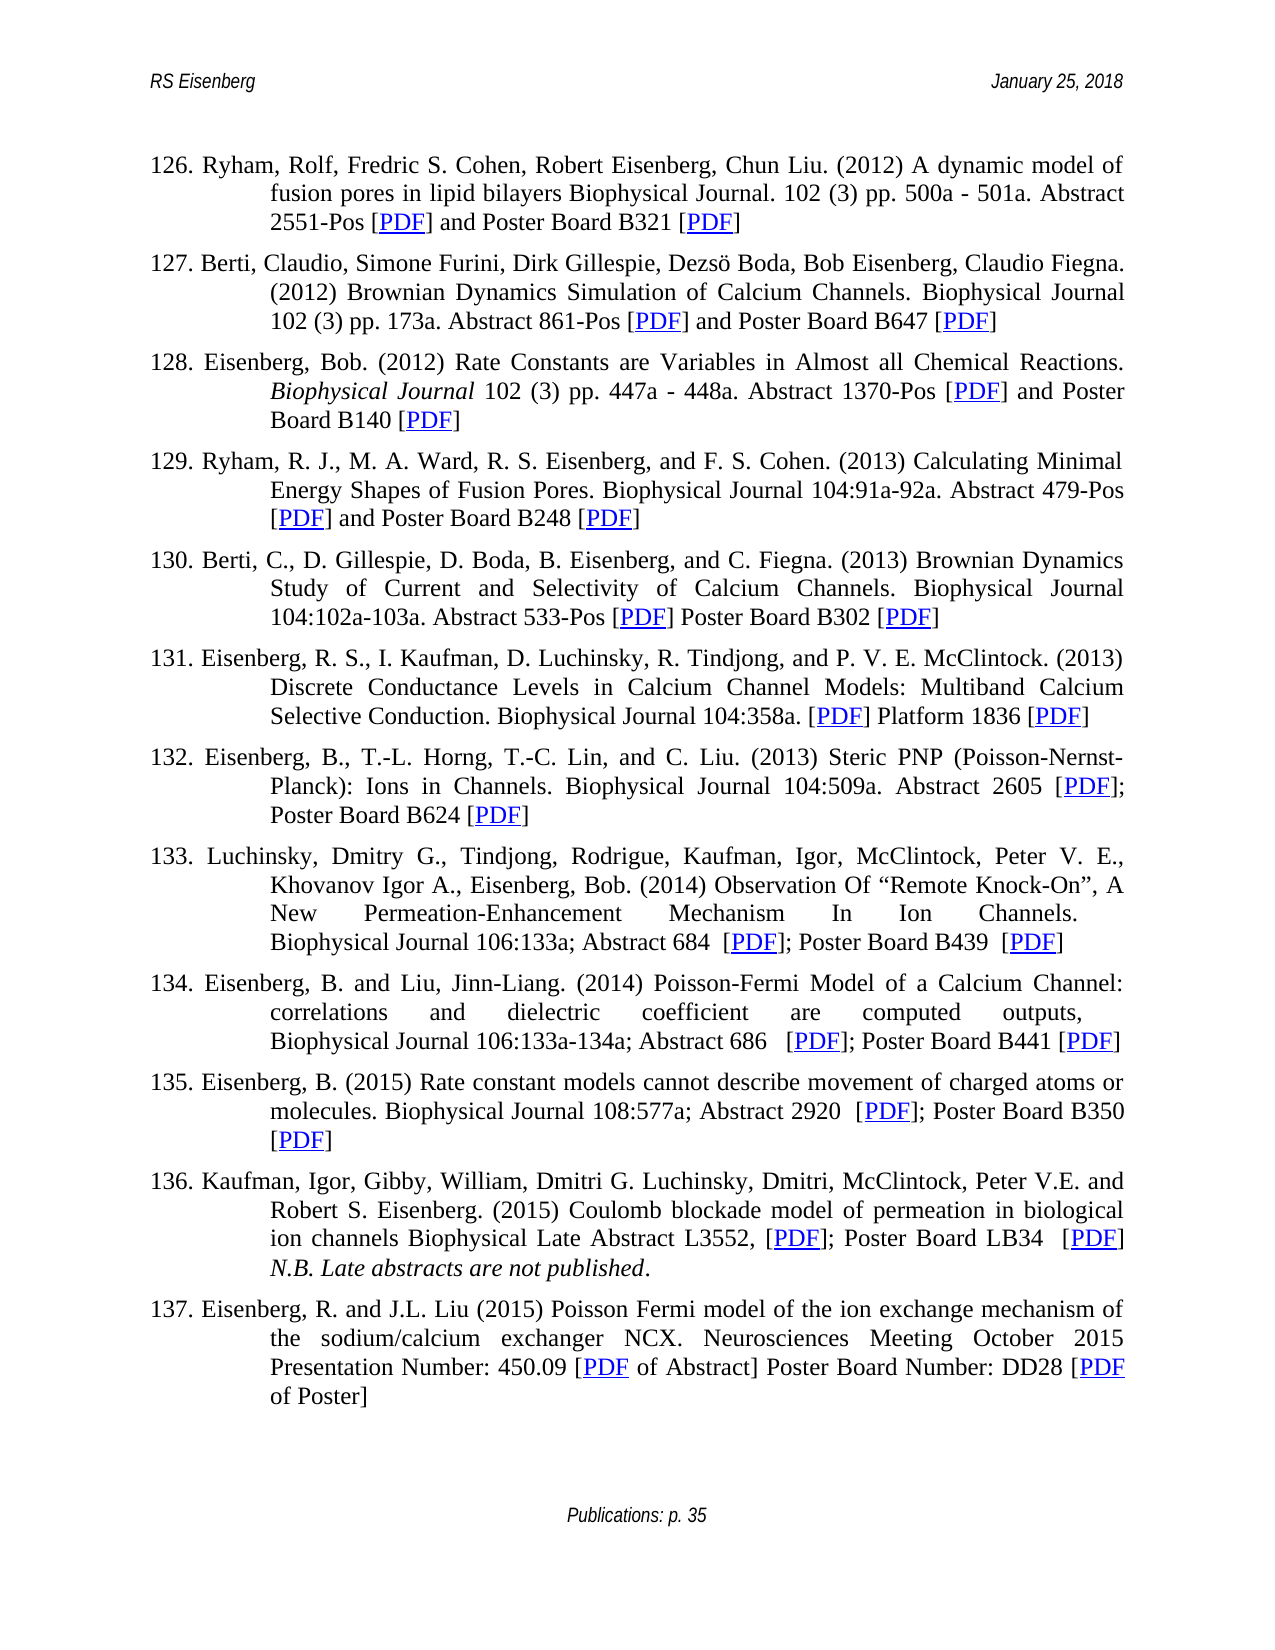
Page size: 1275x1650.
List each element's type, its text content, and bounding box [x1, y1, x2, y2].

text 127. Berti, Claudio, Simone Furini, Dirk Gillespie, Dezsö Boda, Bob Eisenberg, Claudio Fiegna. (2012) Brownian Dynamics Simulation of Calcium Channels. Biophysical Journal 102 (3) pp. 173a. Abstract 861-Pos [PDF] and Poster Board B647 [PDF] [150, 248, 1125, 335]
text 131. Eisenberg, R. S., I. Kaufman, D. Luchinsky, R. Tindjong, and P. V. E. McClintock. (2013) Discrete Conductance Levels in Calcium Channel Models: Multiband Calcium Selective Conduction. Biophysical Journal 104:358a. [PDF] Platform 1836 [PDF] [150, 643, 1125, 730]
text 136. Kaufman, Igor, Gibby, William, Dmitri G. Luchinsky, Dmitri, McClintock, Peter V.E. and Robert S. Eisenberg. (2015) Coulomb blockade model of permeation in biological ion channels Biophysical Late Abstract L3552, [PDF]; Poster Board LB34 [PDF] N.B. Late abstracts are not published. [150, 1166, 1125, 1282]
text 132. Eisenberg, B., T.-L. Horng, T.-C. Lin, and C. Liu. (2013) Steric PNP (Poisson-Nernst-Planck): Ions in Channels. Biophysical Journal 104:509a. Abstract 2605 [PDF]; Poster Board B624 [PDF] [150, 742, 1125, 828]
text 135. Eisenberg, B. (2015) Rate constant models cannot describe movement of charged atoms or molecules. Biophysical Journal 108:577a; Abstract 2920 [PDF]; Poster Board B350 [PDF] [150, 1067, 1125, 1153]
text 134. Eisenberg, B. and Liu, Jinn-Liang. (2014) Poisson-Fermi Model of a Calcium Channel: correlations and dielectric coefficient are computed outputs, Biophysical Journal 106:133a-134a; Abstract 686 [PDF]; Poster Board B441 [PDF] [150, 968, 1125, 1055]
text 133. Luchinsky, Dmitry G., Tindjong, Rodrigue, Kaufman, Igor, McClintock, Peter V. E., Khovanov Igor A., Eisenberg, Bob. (2014) Observation Of “Remote Knock-On”, A New Permeation-Enhancement Mechanism In Ion Channels. Biophysical Journal 106:133a; Abstract 684 [PDF]; Poster Board B439 [PDF] [150, 841, 1125, 956]
text 137. Eisenberg, R. and J.L. Liu (2015) Poisson Fermi model of the ion exchange mechanism of the sodium/calcium exchanger NCX. Neurosciences Meeting October 2015 Presentation Number: 450.09 [PDF of Abstract] Poster Board Number: DD28 [PDF of Poster] [150, 1294, 1125, 1409]
text 130. Berti, C., D. Gillespie, D. Boda, B. Eisenberg, and C. Fiegna. (2013) Brownian Dynamics Study of Current and Selectivity of Calcium Channels. Biophysical Journal 104:102a-103a. Abstract 533-Pos [PDF] Poster Board B302 [PDF] [150, 545, 1125, 631]
text 129. Ryham, R. J., M. A. Ward, R. S. Eisenberg, and F. S. Cohen. (2013) Calculating Minimal Energy Shapes of Fusion Pores. Biophysical Journal 104:91a-92a. Abstract 479-Pos [PDF] and Poster Board B248 [PDF] [150, 446, 1125, 532]
text 126. Ryham, Rolf, Fredric S. Cohen, Robert Eisenberg, Chun Liu. (2012) A dynamic model of fusion pores in lipid bilayers Biophysical Journal. 102 (3) pp. 500a - 501a. Abstract 2551-Pos [PDF] and Poster Board B321 [PDF] [150, 150, 1125, 236]
text 128. Eisenberg, Bob. (2012) Rate Constants are Variables in Almost all Chemical Reactions. Biophysical Journal 102 (3) pp. 447a - 448a. Abstract 1370-Pos [PDF] and Poster Board B140 [PDF] [150, 347, 1125, 433]
